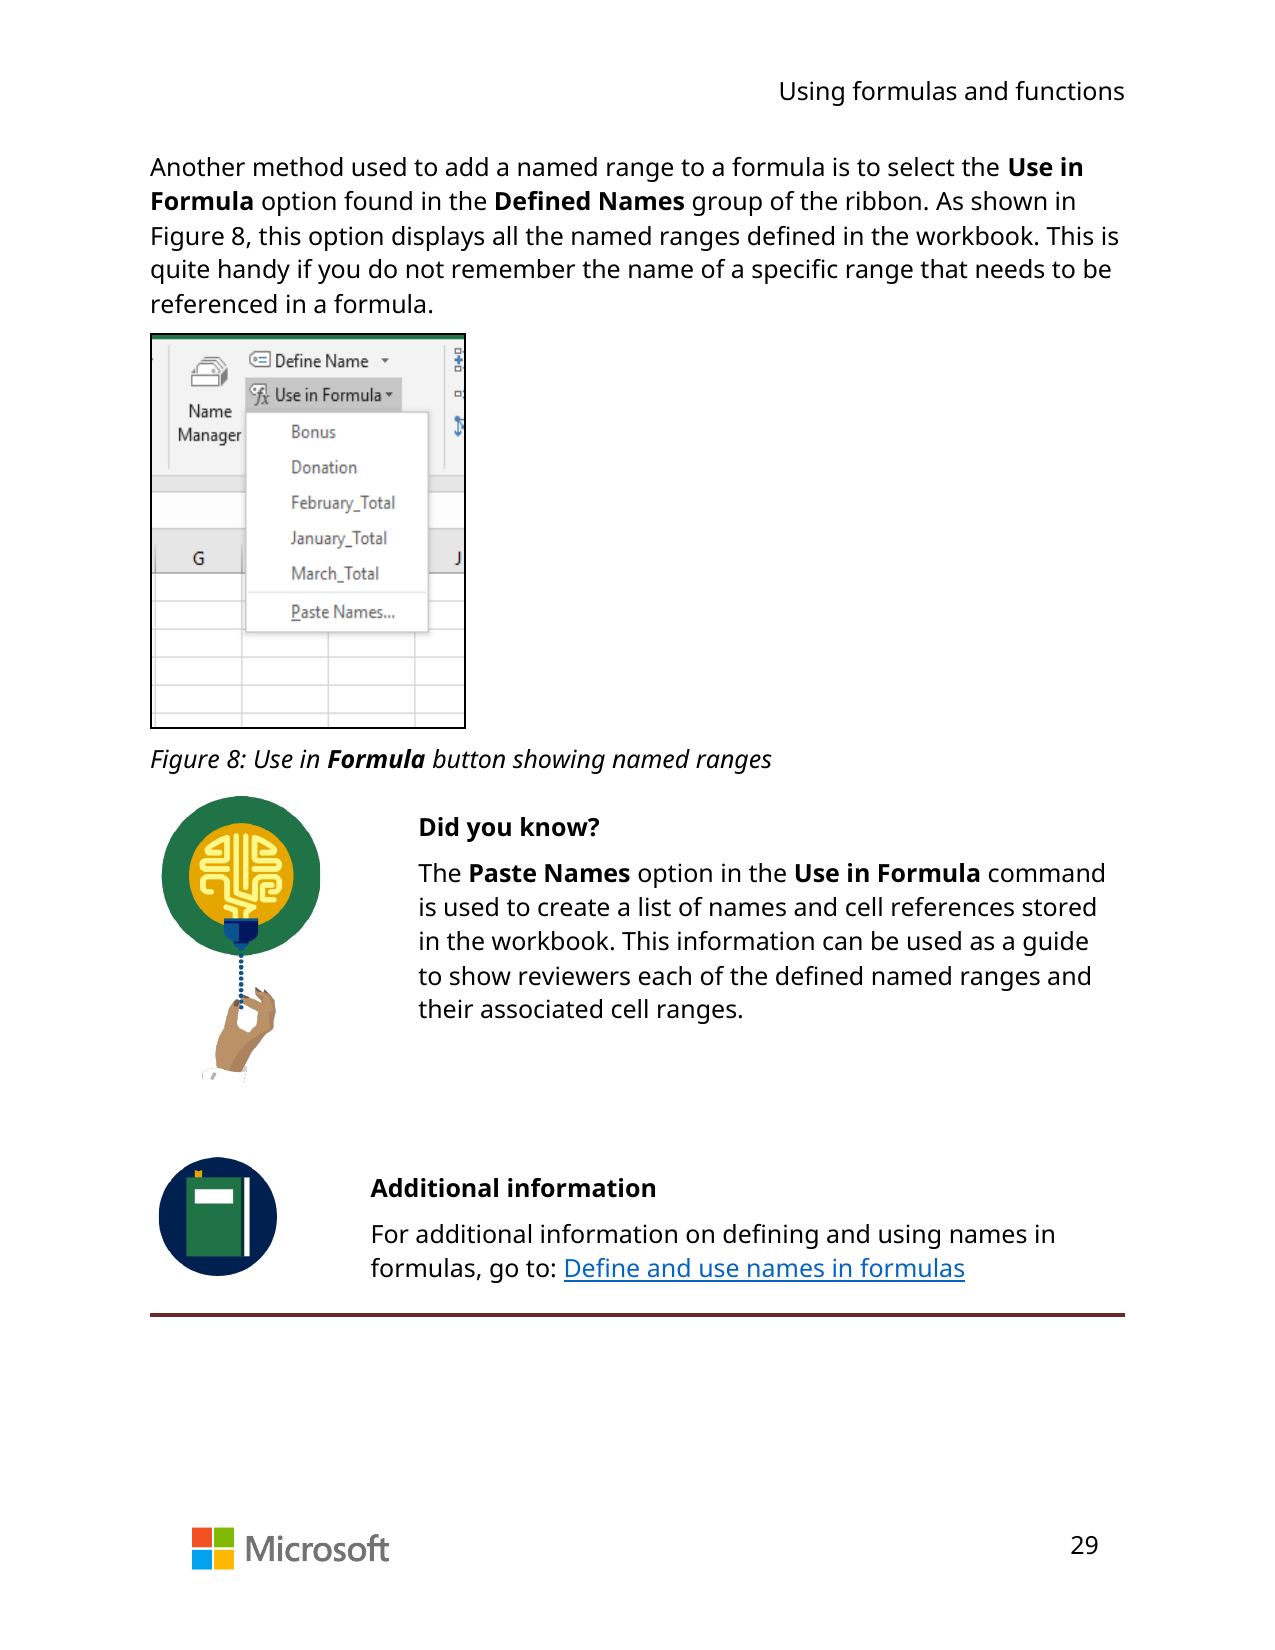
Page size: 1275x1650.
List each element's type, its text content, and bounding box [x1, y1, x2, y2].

table_header [150, 1143, 361, 1312]
picture [152, 335, 464, 727]
table_header Did you know? The Paste Names option in the Use in Formula command is used to create a list of names and cell references stored in the workbook. This information can be used as a guide to show reviewers each of the defined named ranges and their associated cell ranges. [407, 797, 1125, 1097]
picture [158, 1157, 277, 1276]
text Another method used to add a named range to a formula is to select the Use in Formula option found in the Defined Names group of the ribbon. As shown in Figure 8, this option displays all the named ranges defined in the workbook. This is quite handy if you do not remember the name of a specific range that needs to be referenced in a formula. [150, 150, 1125, 320]
text Figure 8: Use in Formula button showing named ranges [150, 742, 1125, 776]
table_header [150, 797, 407, 1097]
table_header Additional information For additional information on defining and using names in formulas, go to: Define and use names in formulas [361, 1143, 1125, 1312]
picture [150, 1520, 431, 1576]
picture [161, 796, 321, 1084]
